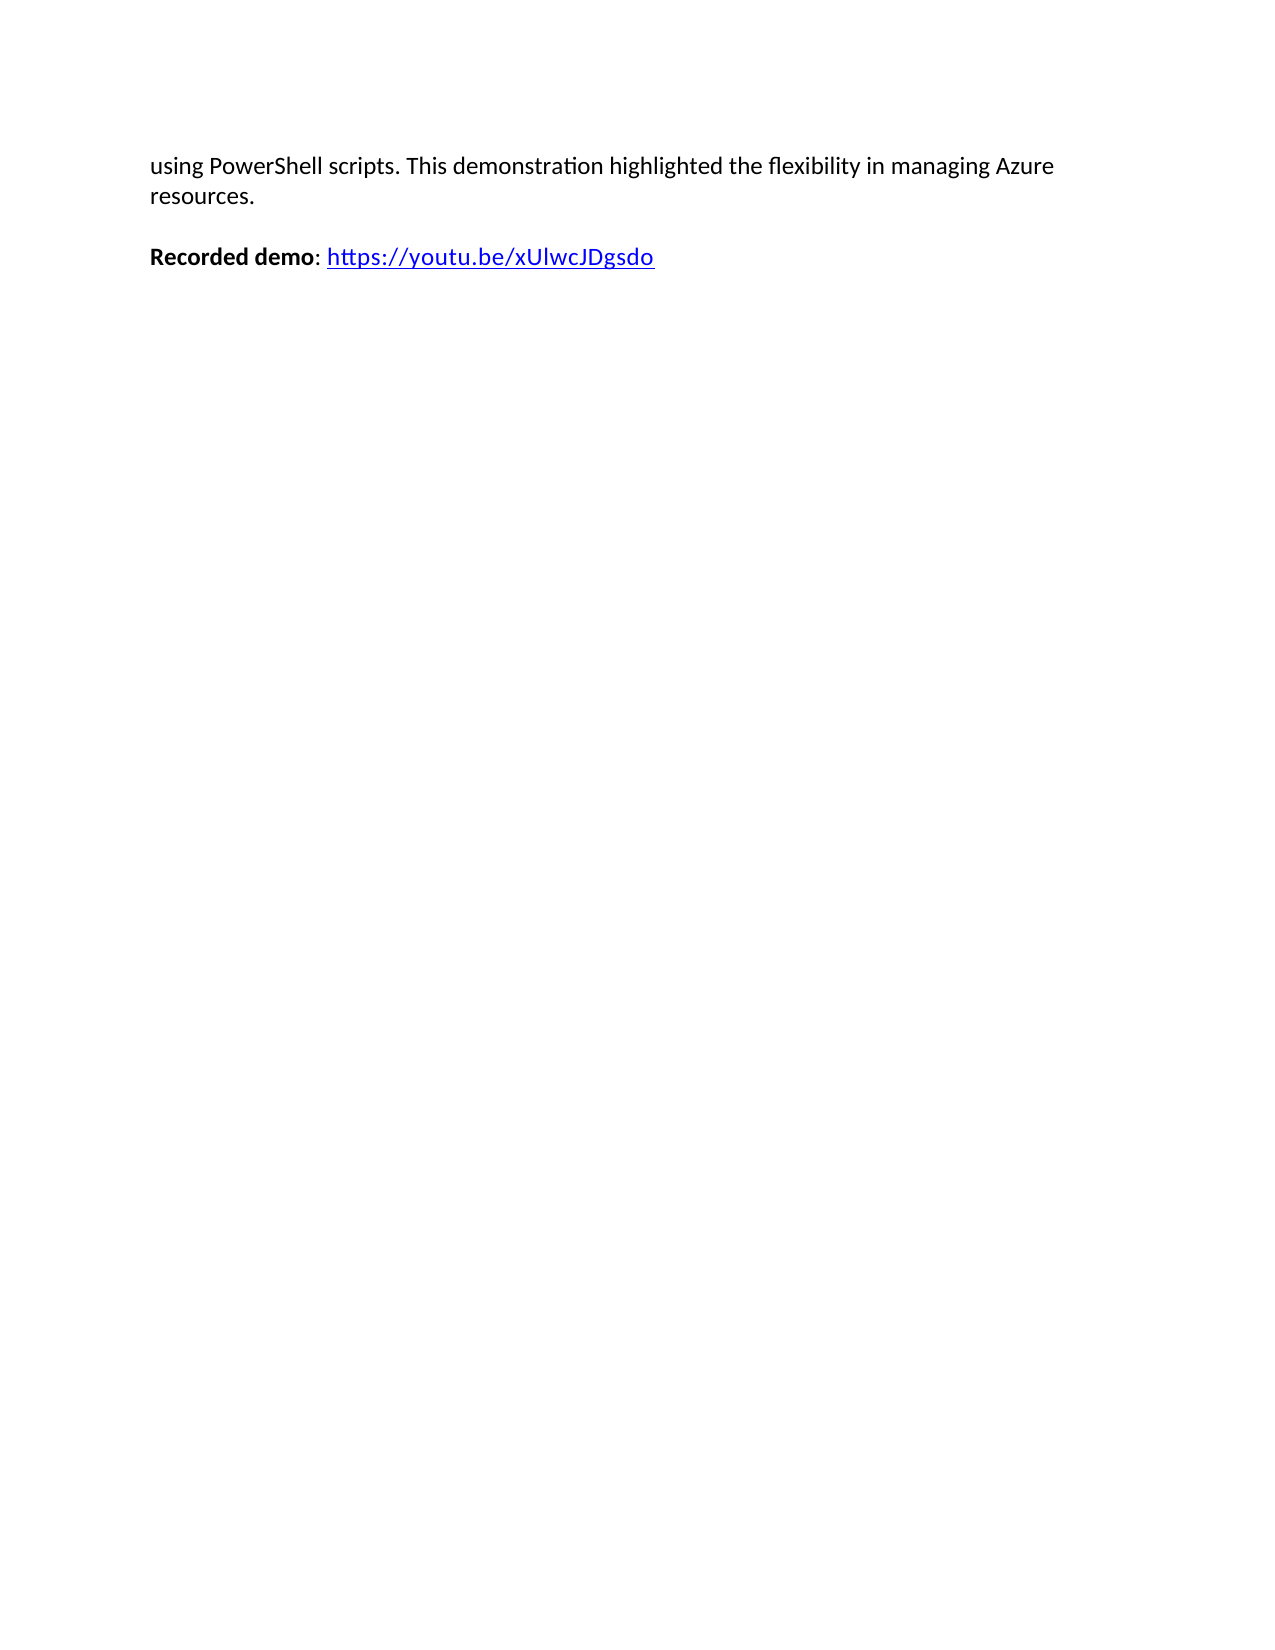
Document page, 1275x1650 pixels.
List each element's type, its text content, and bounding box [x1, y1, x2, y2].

text Recorded demo: https://youtu.be/xUlwcJDgsdo [150, 242, 1125, 272]
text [150, 150, 1125, 211]
